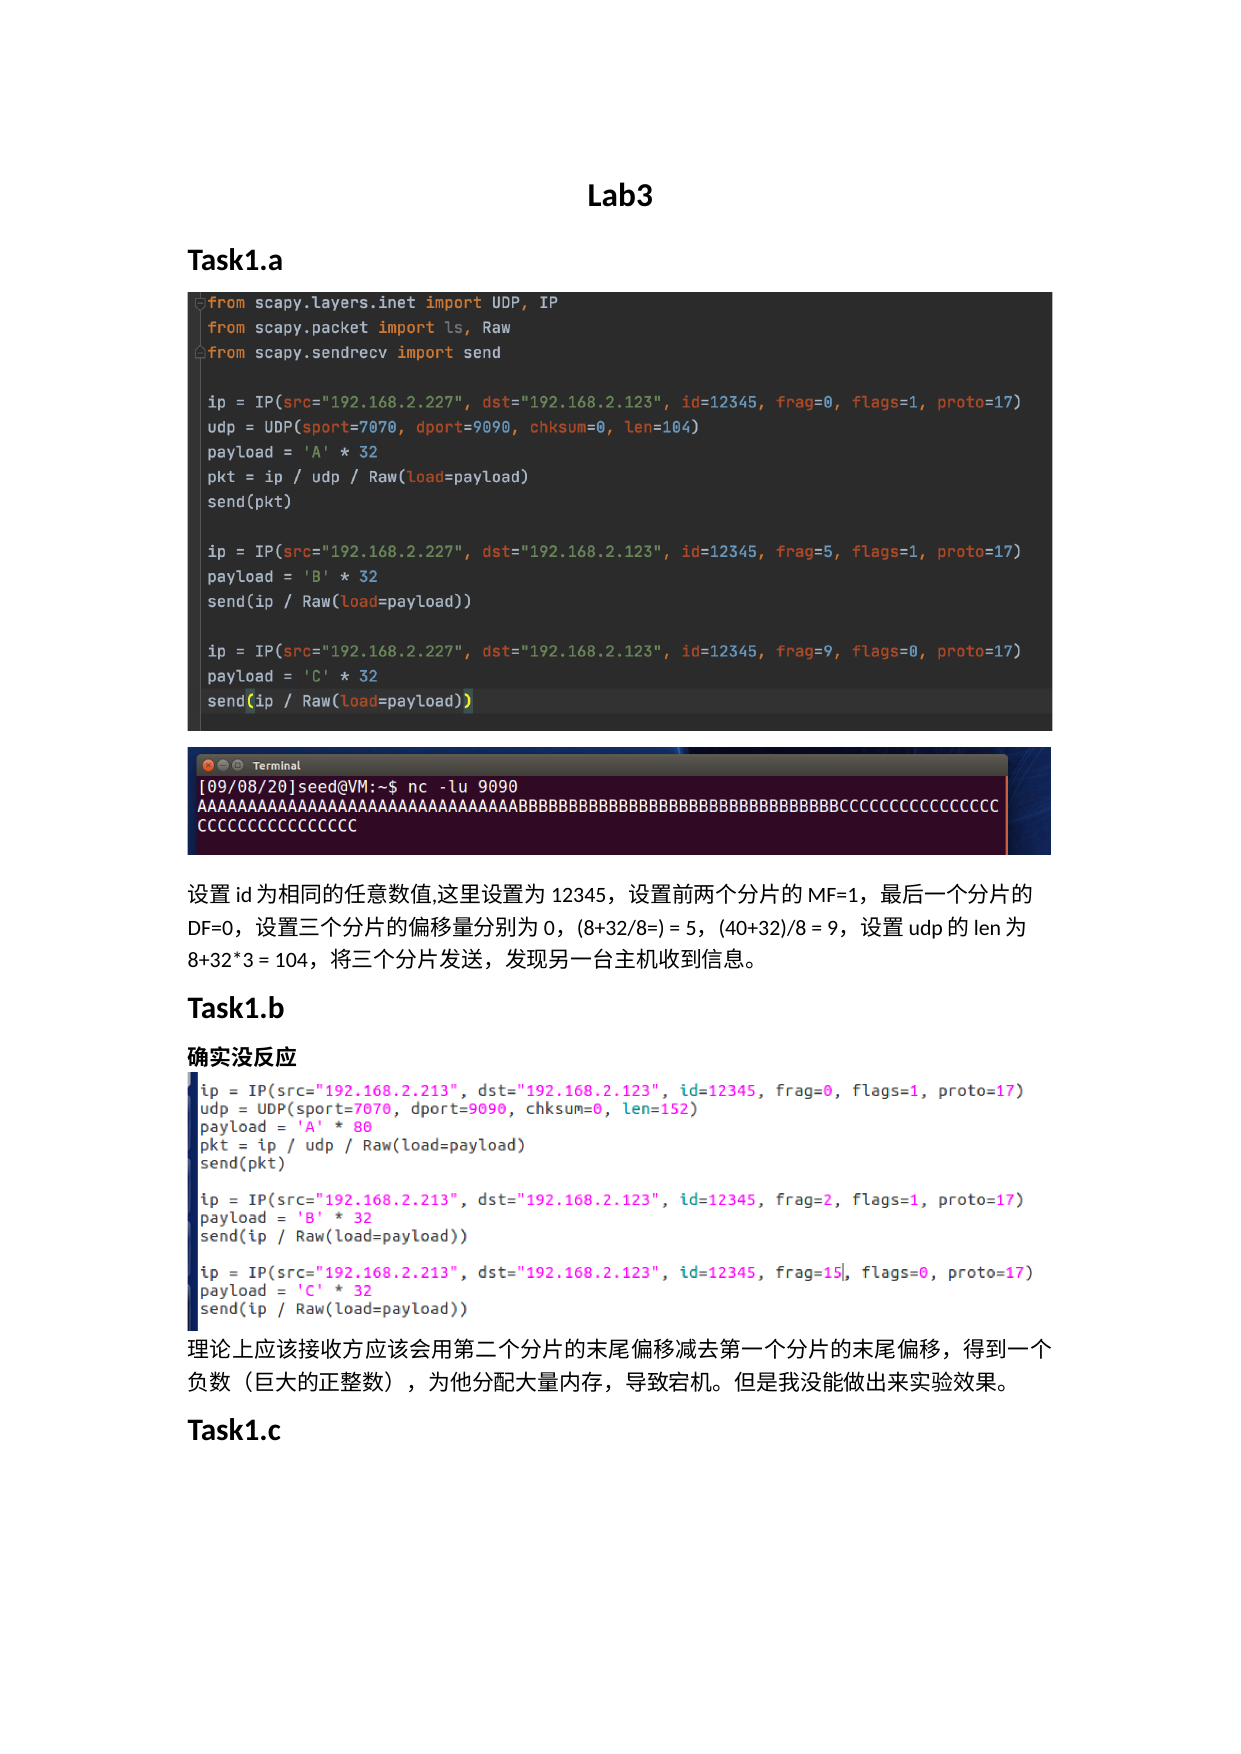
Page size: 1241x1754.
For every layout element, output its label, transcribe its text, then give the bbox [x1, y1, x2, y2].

picture [187, 292, 1053, 731]
text 确实没反应 [187, 1039, 1053, 1072]
text 设置id为相同的任意数值,这里设置为12345，设置前两个分片的MF=1，最后一个分片的DF=0，设置三个分片的偏移量分别为0，(8+32/8=) = 5，(40+32)/8 = 9，设置udp的len为8+32*3 = 104，将三个分片发送，发现另一台主机收到信息。 [187, 877, 1053, 974]
text Lab3 [187, 162, 1053, 227]
text Task1.c [187, 1397, 1053, 1462]
text Task1.b [187, 974, 1053, 1039]
text 理论上应该接收方应该会用第二个分片的末尾偏移减去第一个分片的末尾偏移，得到一个负数（巨大的正整数），为他分配大量内存，导致宕机。但是我没能做出来实验效果。 [187, 1332, 1053, 1397]
picture [187, 1072, 1052, 1331]
picture [187, 747, 1051, 855]
text Task1.a [187, 227, 1053, 292]
